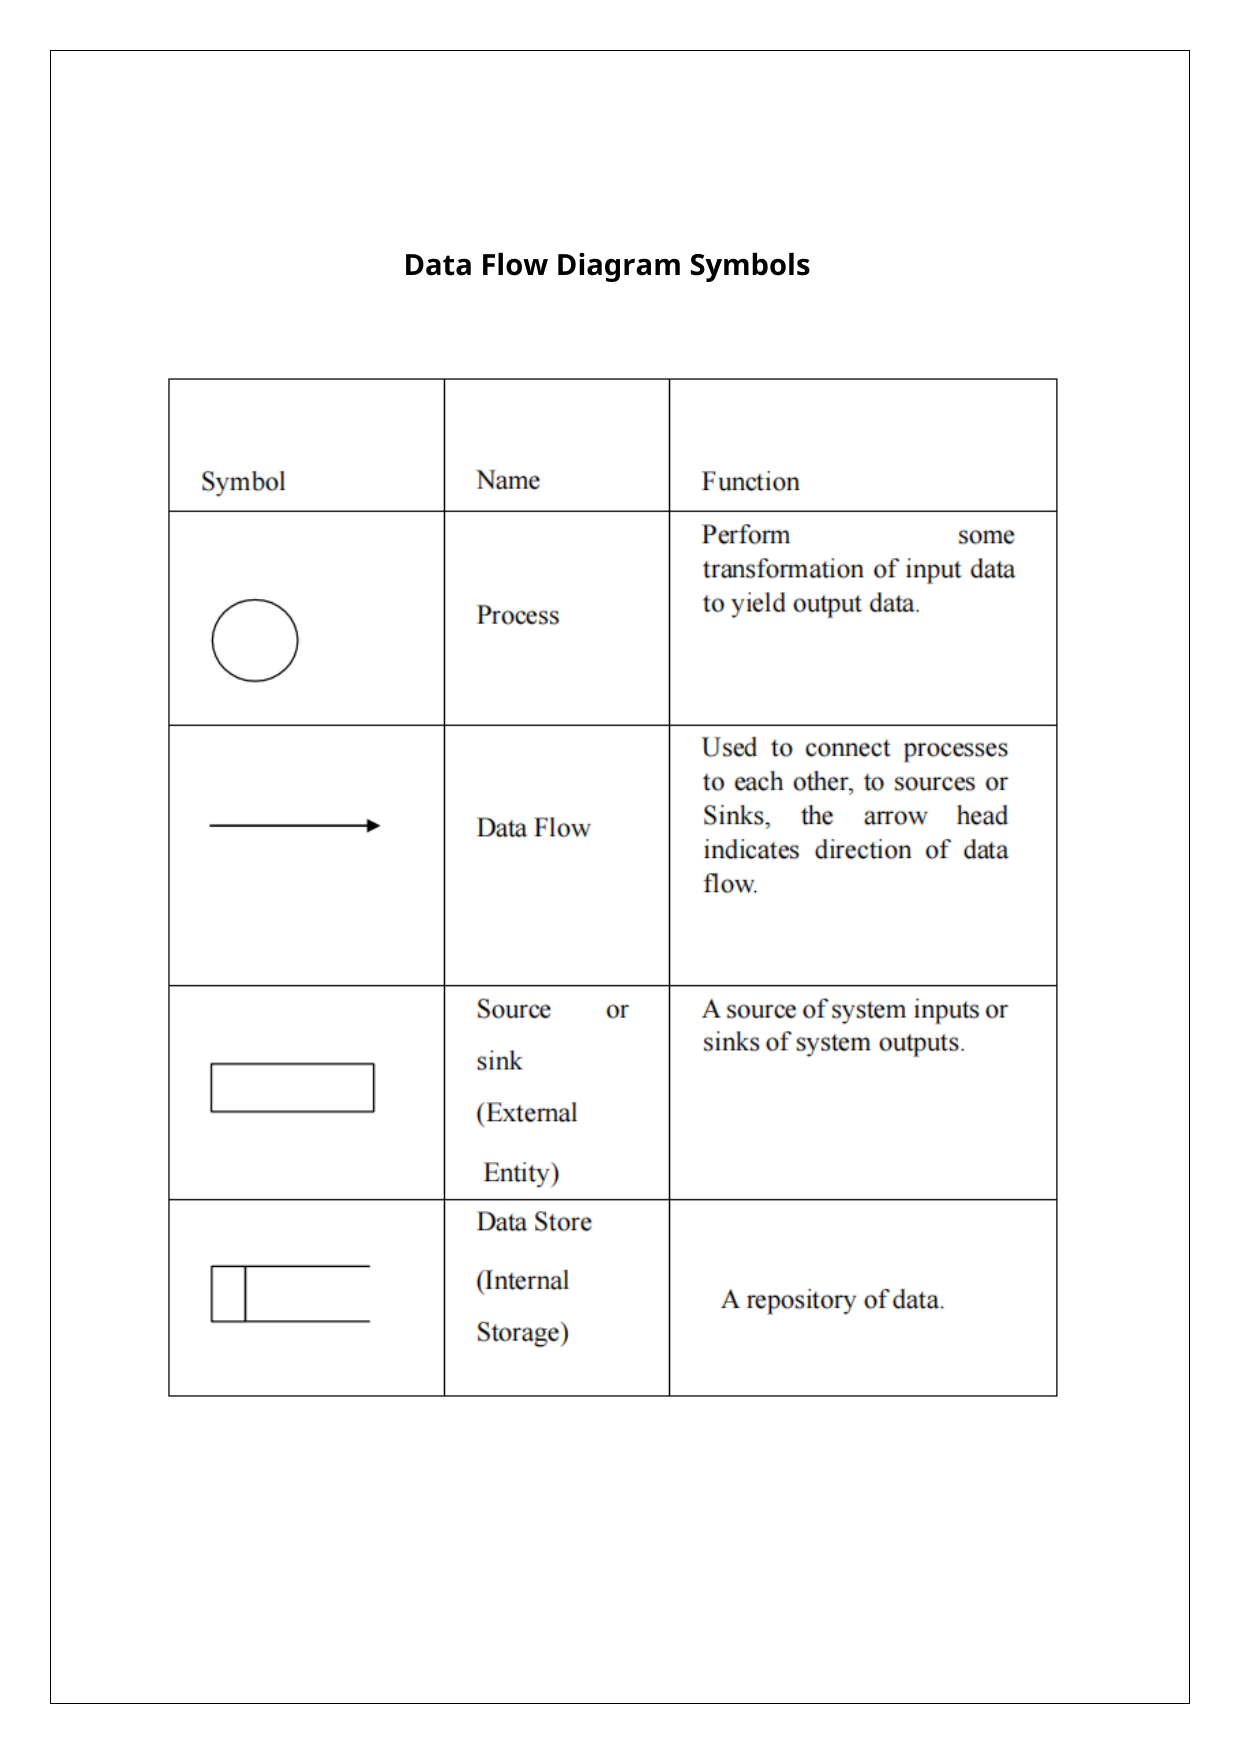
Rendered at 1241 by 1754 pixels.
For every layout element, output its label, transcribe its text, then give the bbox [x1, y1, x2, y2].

text Data Flow Diagram Symbols [169, 244, 1119, 283]
picture [133, 369, 1084, 1420]
